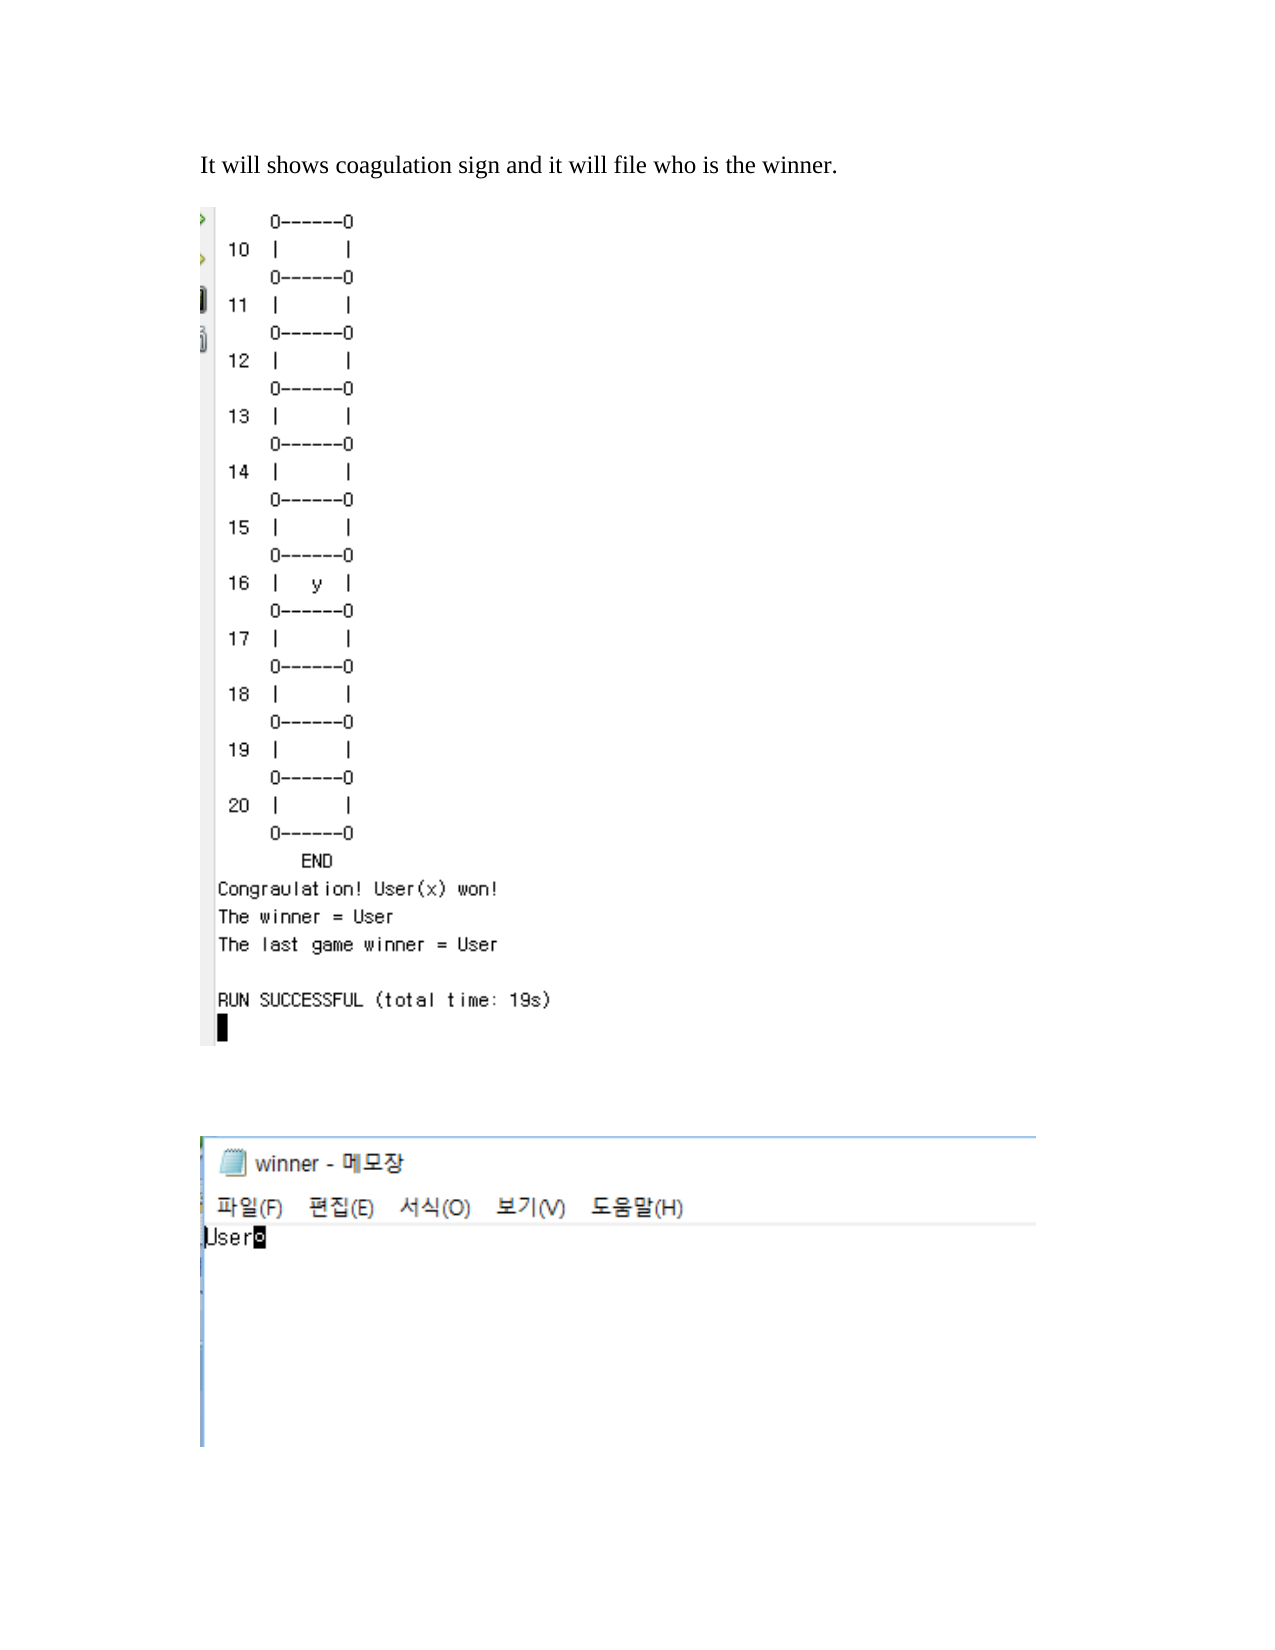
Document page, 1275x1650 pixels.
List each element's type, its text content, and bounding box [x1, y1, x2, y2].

picture [200, 1136, 1036, 1447]
list It will shows coagulation sign and it will file who is the winner. [200, 150, 1125, 179]
picture [200, 207, 1136, 1046]
